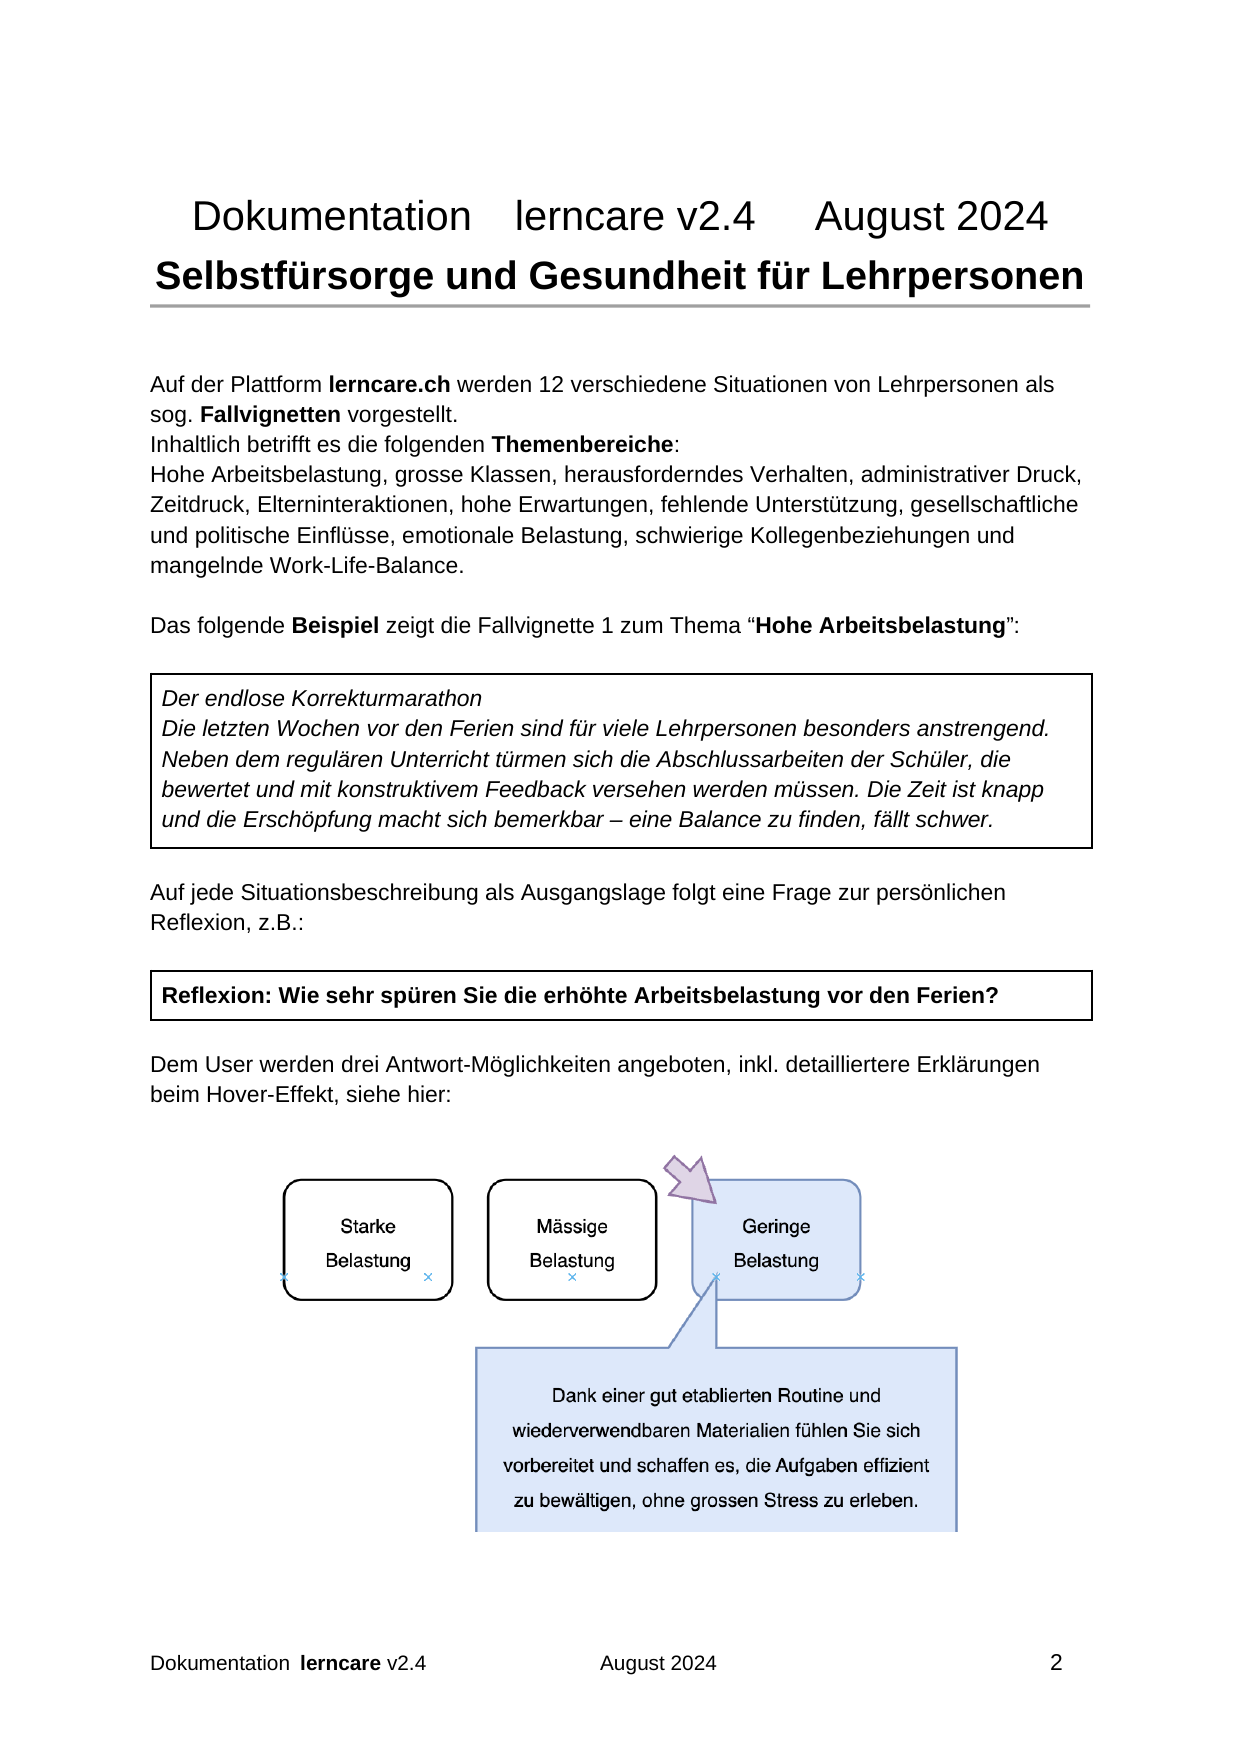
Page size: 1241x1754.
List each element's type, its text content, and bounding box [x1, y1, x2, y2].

text Auf jede Situationsbeschreibung als Ausgangslage folgt eine Frage zur persönlichen Reflexion, z.B.: [150, 879, 1090, 936]
table_header Der endlose Korrekturmarathon Die letzten Wochen vor den Ferien sind für viele Lehrpersonen besonders anstrengend. Neben dem regulären Unterricht türmen sich die Abschlussarbeiten der Schüler, die bewertet und mit konstruktivem Feedback versehen werden müssen. Die Zeit ist knapp und die Erschöpfung macht sich bemerkbar – eine Balance zu finden, fällt schwer. [152, 675, 1091, 847]
text Auf der Plattform lerncare.ch werden 12 verschiedene Situationen von Lehrpersonen als sog. Fallvignetten vorgestellt. [150, 371, 1090, 427]
text Hohe Arbeitsbelastung, grosse Klassen, herausforderndes Verhalten, administrativer Druck, Zeitdruck, Elterninteraktionen, hohe Erwartungen, fehlende Unterstützung, gesellschaftliche und politische Einflüsse, emotionale Belastung, schwierige Kollegenbeziehungen und mangelnde Work-Life-Balance. [150, 461, 1090, 578]
picture [269, 1141, 971, 1532]
table_header Reflexion: Wie sehr spüren Sie die erhöhte Arbeitsbelastung vor den Ferien? [152, 972, 1091, 1019]
subtitle Dokumentation lerncare v2.4 August 2024 [150, 192, 1090, 239]
text Das folgende Beispiel zeigt die Fallvignette 1 zum Thema “Hohe Arbeitsbelastung”: [150, 612, 1090, 639]
text Dem User werden drei Antwort-Möglichkeiten angeboten, inkl. detailliertere Erklärungen beim Hover-Effekt, siehe hier: [150, 1051, 1090, 1108]
text Selbstfürsorge und Gesundheit für Lehrpersonen [150, 252, 1090, 298]
text Inhaltlich betrifft es die folgenden Themenbereiche: [150, 431, 1090, 457]
